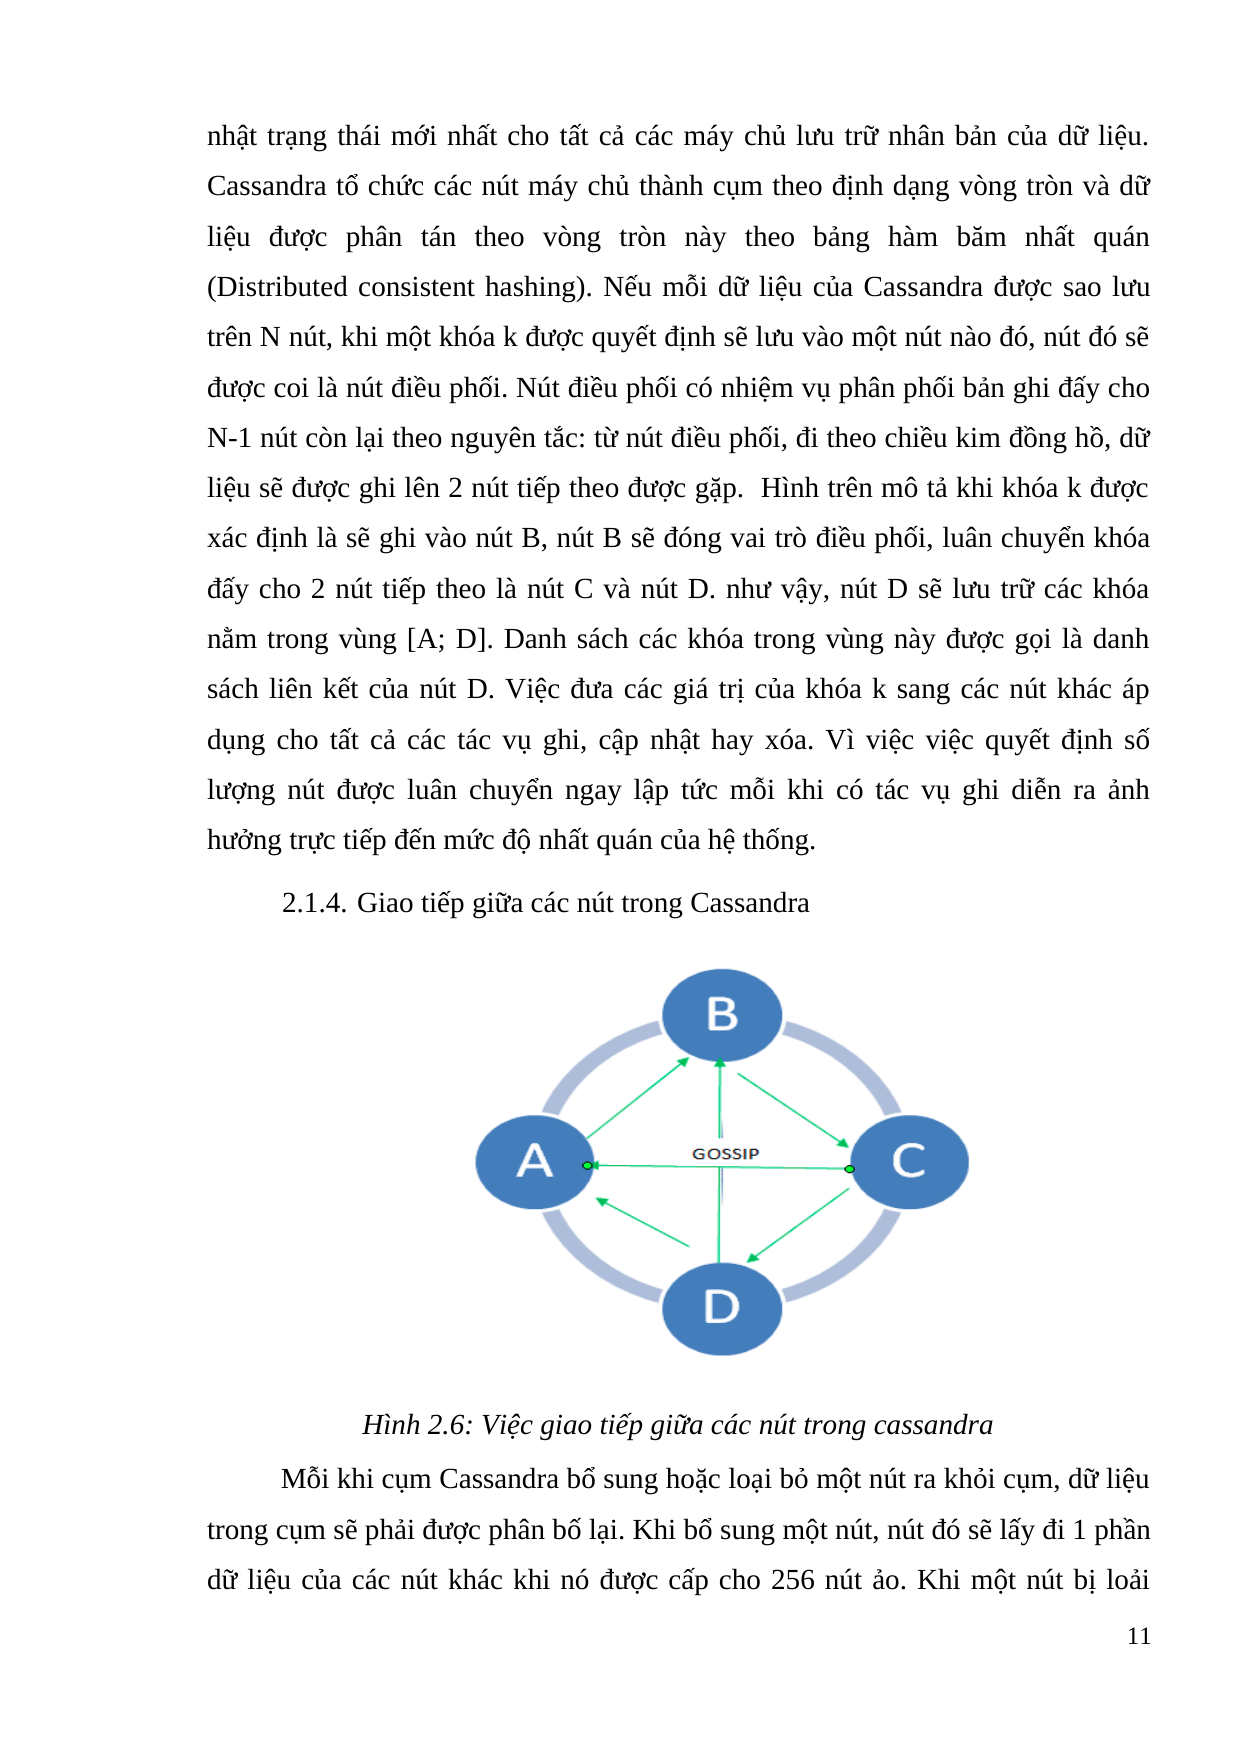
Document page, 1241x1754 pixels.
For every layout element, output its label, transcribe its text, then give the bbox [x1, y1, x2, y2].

text Hình 2.6: Việc giao tiếp giữa các nút trong cassandra [207, 1407, 1152, 1441]
picture [381, 948, 1052, 1366]
list Giao tiếp giữa các nút trong Cassandra [282, 885, 1152, 919]
